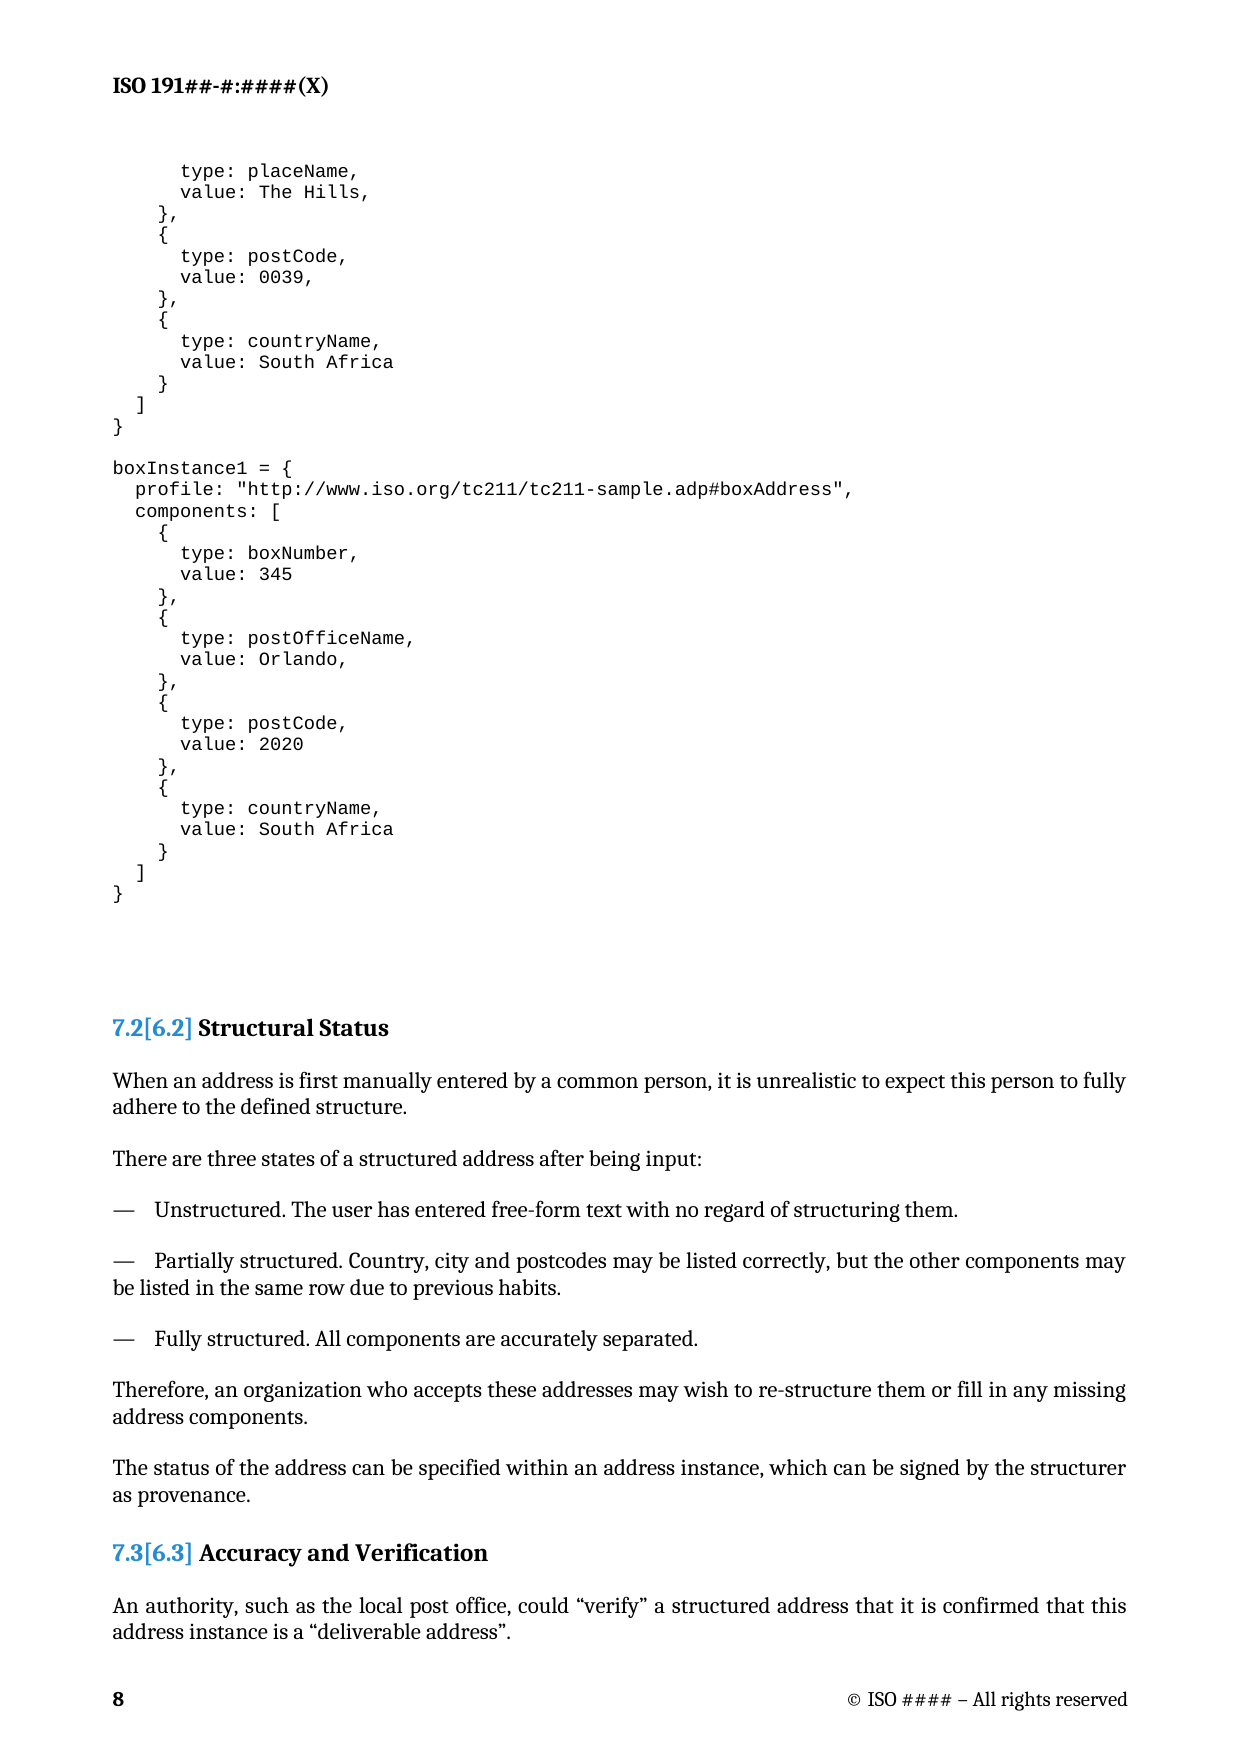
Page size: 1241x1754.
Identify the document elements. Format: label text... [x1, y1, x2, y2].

text An authority, such as the local post office, could “verify” a structured address that it is confirmed that this address instance is a “deliverable address”. [112, 1593, 1128, 1645]
text type: placeName, [112, 161, 1128, 183]
text components: [ [112, 501, 1128, 523]
text { [112, 225, 1128, 246]
text { [112, 778, 1128, 799]
text { [112, 523, 1128, 544]
text value: 345 [112, 565, 1128, 586]
text value: 0039, [112, 268, 1128, 289]
text type: boxNumber, [112, 544, 1128, 565]
text — Partially structured. Country, city and postcodes may be listed correctly, but the other components may be listed in the same row due to previous habits. [112, 1248, 1128, 1301]
text }, [112, 586, 1128, 608]
text }, [112, 756, 1128, 778]
text value: Orlando, [112, 650, 1128, 671]
text When an address is first manually entered by a common person, it is unrealistic to expect this person to fully adhere to the defined structure. [112, 1068, 1128, 1121]
text type: postCode, [112, 714, 1128, 735]
text value: South Africa [112, 820, 1128, 841]
text — Fully structured. All components are accurately separated. [112, 1326, 1128, 1352]
text } [112, 416, 1128, 438]
text Therefore, an organization who accepts these addresses may wish to re-structure them or fill in any missing address components. [112, 1377, 1128, 1430]
text value: The Hills, [112, 183, 1128, 204]
text { [112, 608, 1128, 629]
text }, [112, 289, 1128, 310]
text }, [112, 204, 1128, 225]
text ] [112, 395, 1128, 416]
text profile: "http://www.iso.org/tc211/tc211-sample.adp#boxAddress", [112, 480, 1128, 501]
text boxInstance1 = { [112, 459, 1128, 480]
text value: 2020 [112, 735, 1128, 756]
subtitle Structural Status [112, 1014, 1128, 1043]
text There are three states of a structured address after being input: [112, 1146, 1128, 1172]
text type: postCode, [112, 246, 1128, 268]
text } [112, 374, 1128, 395]
text }, [112, 671, 1128, 693]
text value: South Africa [112, 353, 1128, 374]
text ] [112, 863, 1128, 884]
text { [112, 693, 1128, 714]
text } [112, 841, 1128, 863]
text The status of the address can be specified within an address instance, which can be signed by the structurer as provenance. [112, 1455, 1128, 1508]
text — Unstructured. The user has entered free-form text with no regard of structuring them. [112, 1197, 1128, 1223]
subtitle Accuracy and Verification [112, 1539, 1128, 1568]
text type: countryName, [112, 331, 1128, 353]
text { [112, 310, 1128, 331]
text type: postOfficeName, [112, 629, 1128, 650]
text } [112, 884, 1128, 905]
text type: countryName, [112, 799, 1128, 820]
